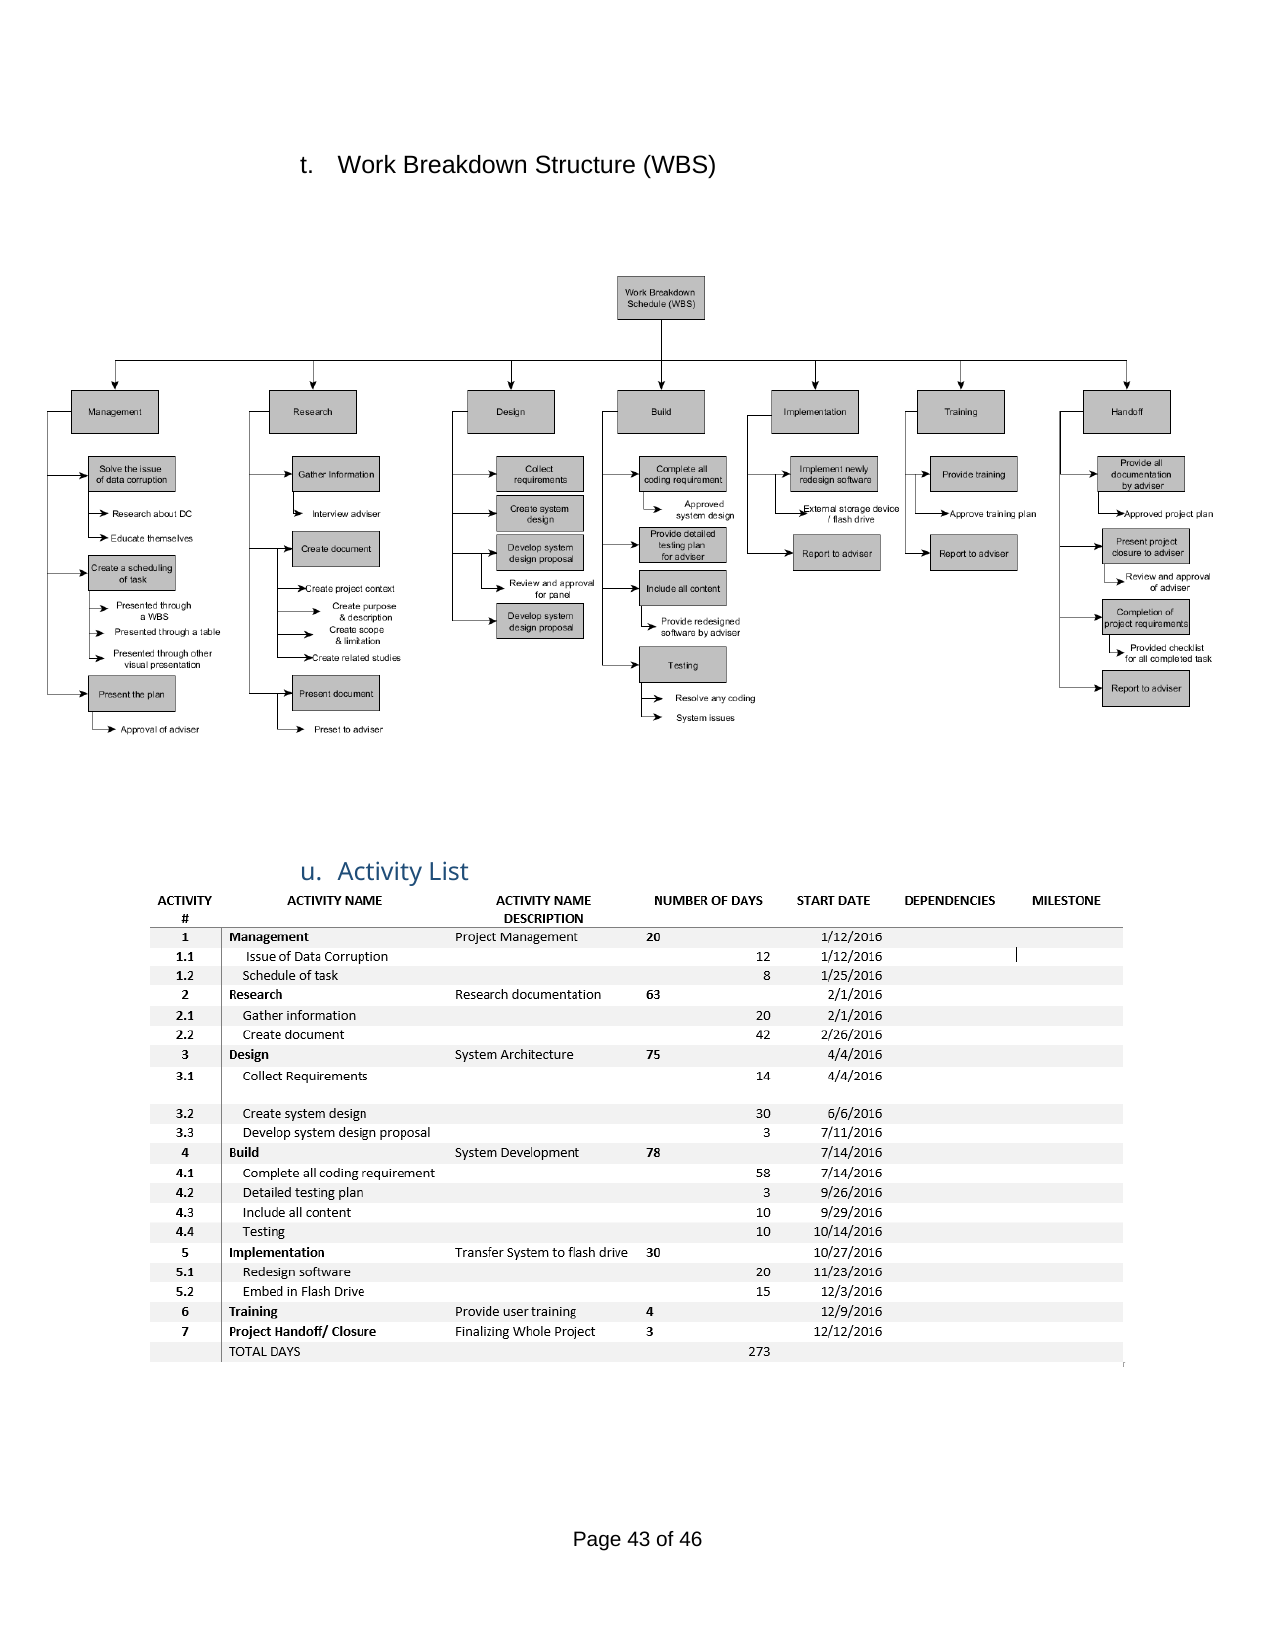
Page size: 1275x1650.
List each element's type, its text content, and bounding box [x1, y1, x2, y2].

picture [150, 887, 1125, 1367]
subtitle Activity List [300, 854, 1125, 887]
subtitle Work Breakdown Structure (WBS) [300, 150, 1125, 179]
picture [35, 264, 1222, 755]
